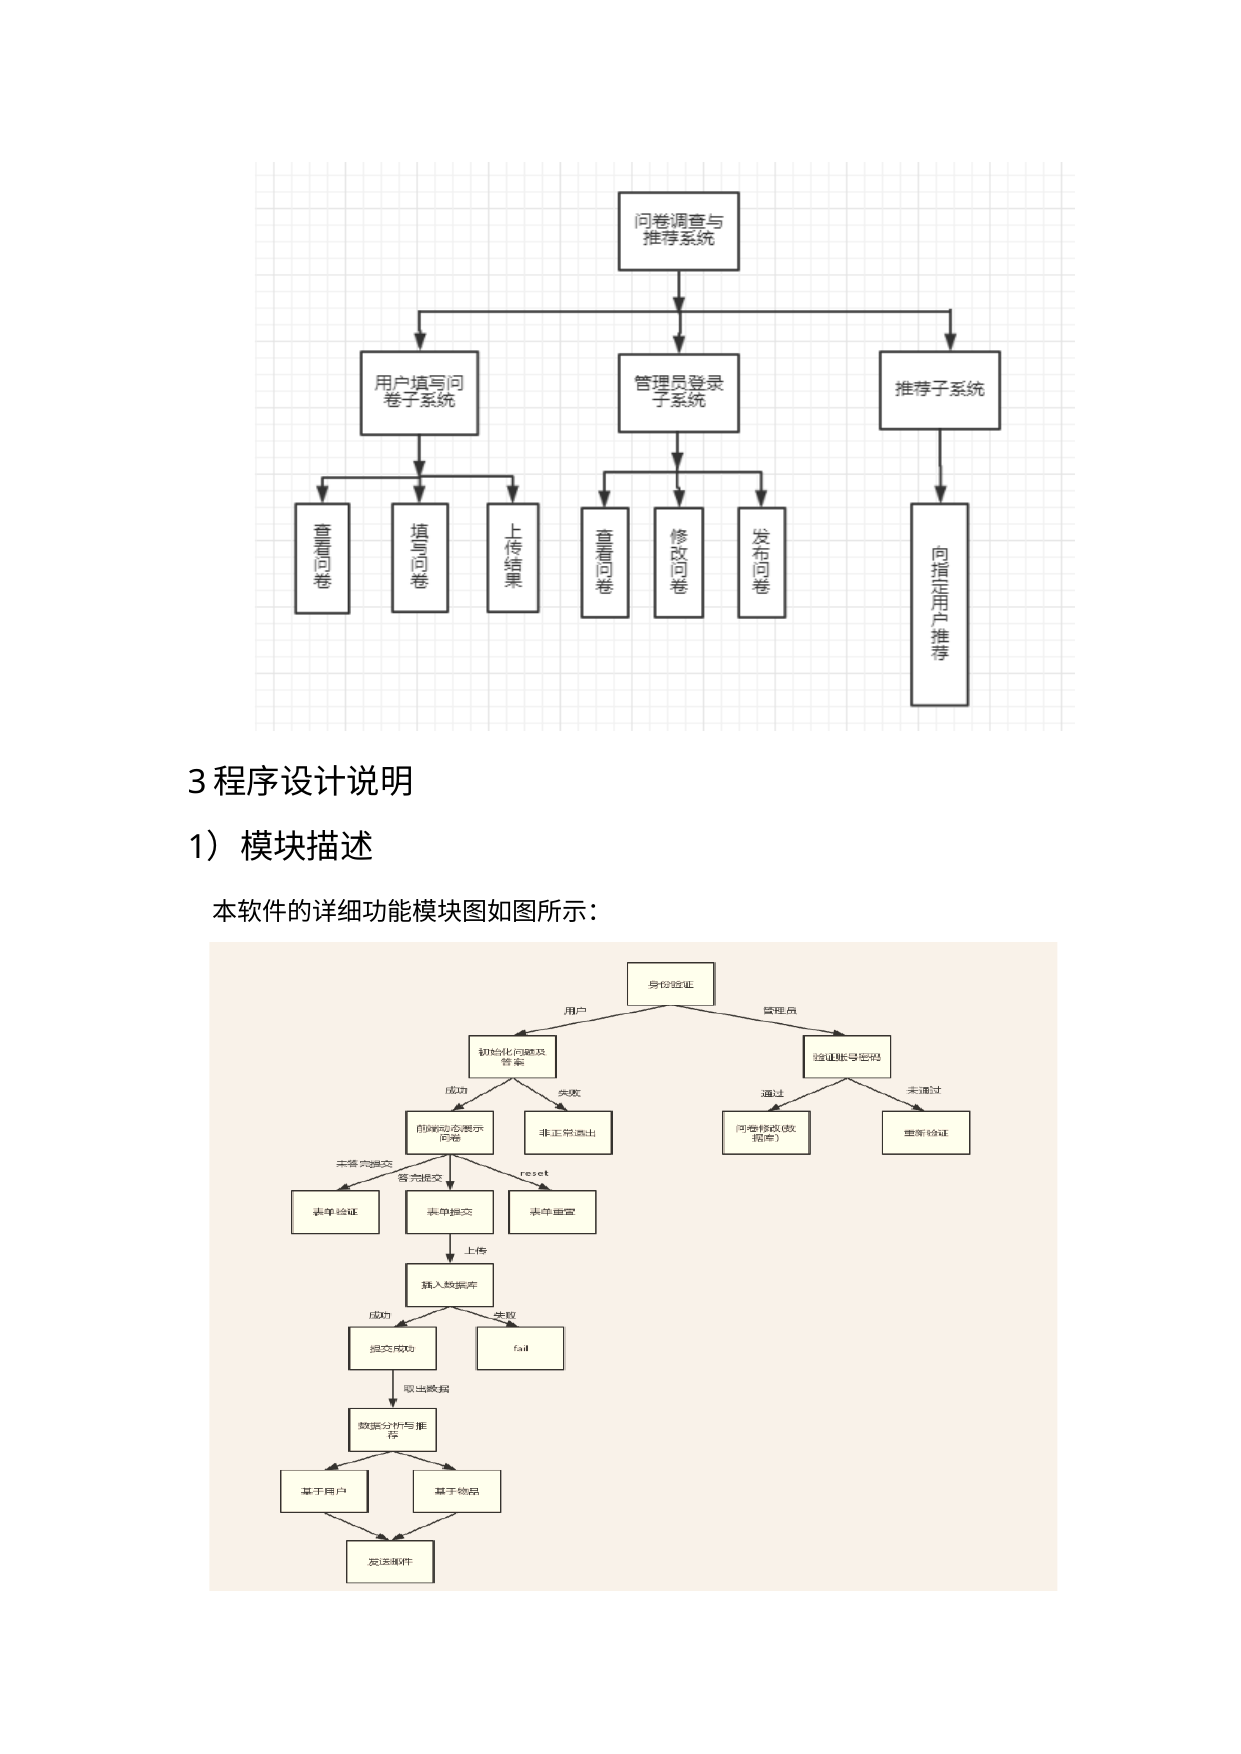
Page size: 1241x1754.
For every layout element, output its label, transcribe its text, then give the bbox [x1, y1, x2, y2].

text 本软件的详细功能模块图如图所示： [187, 877, 1053, 942]
picture [209, 942, 1058, 1591]
text 3程序设计说明 [187, 747, 1053, 812]
picture [254, 162, 1075, 731]
text 1）模块描述 [187, 812, 1053, 877]
